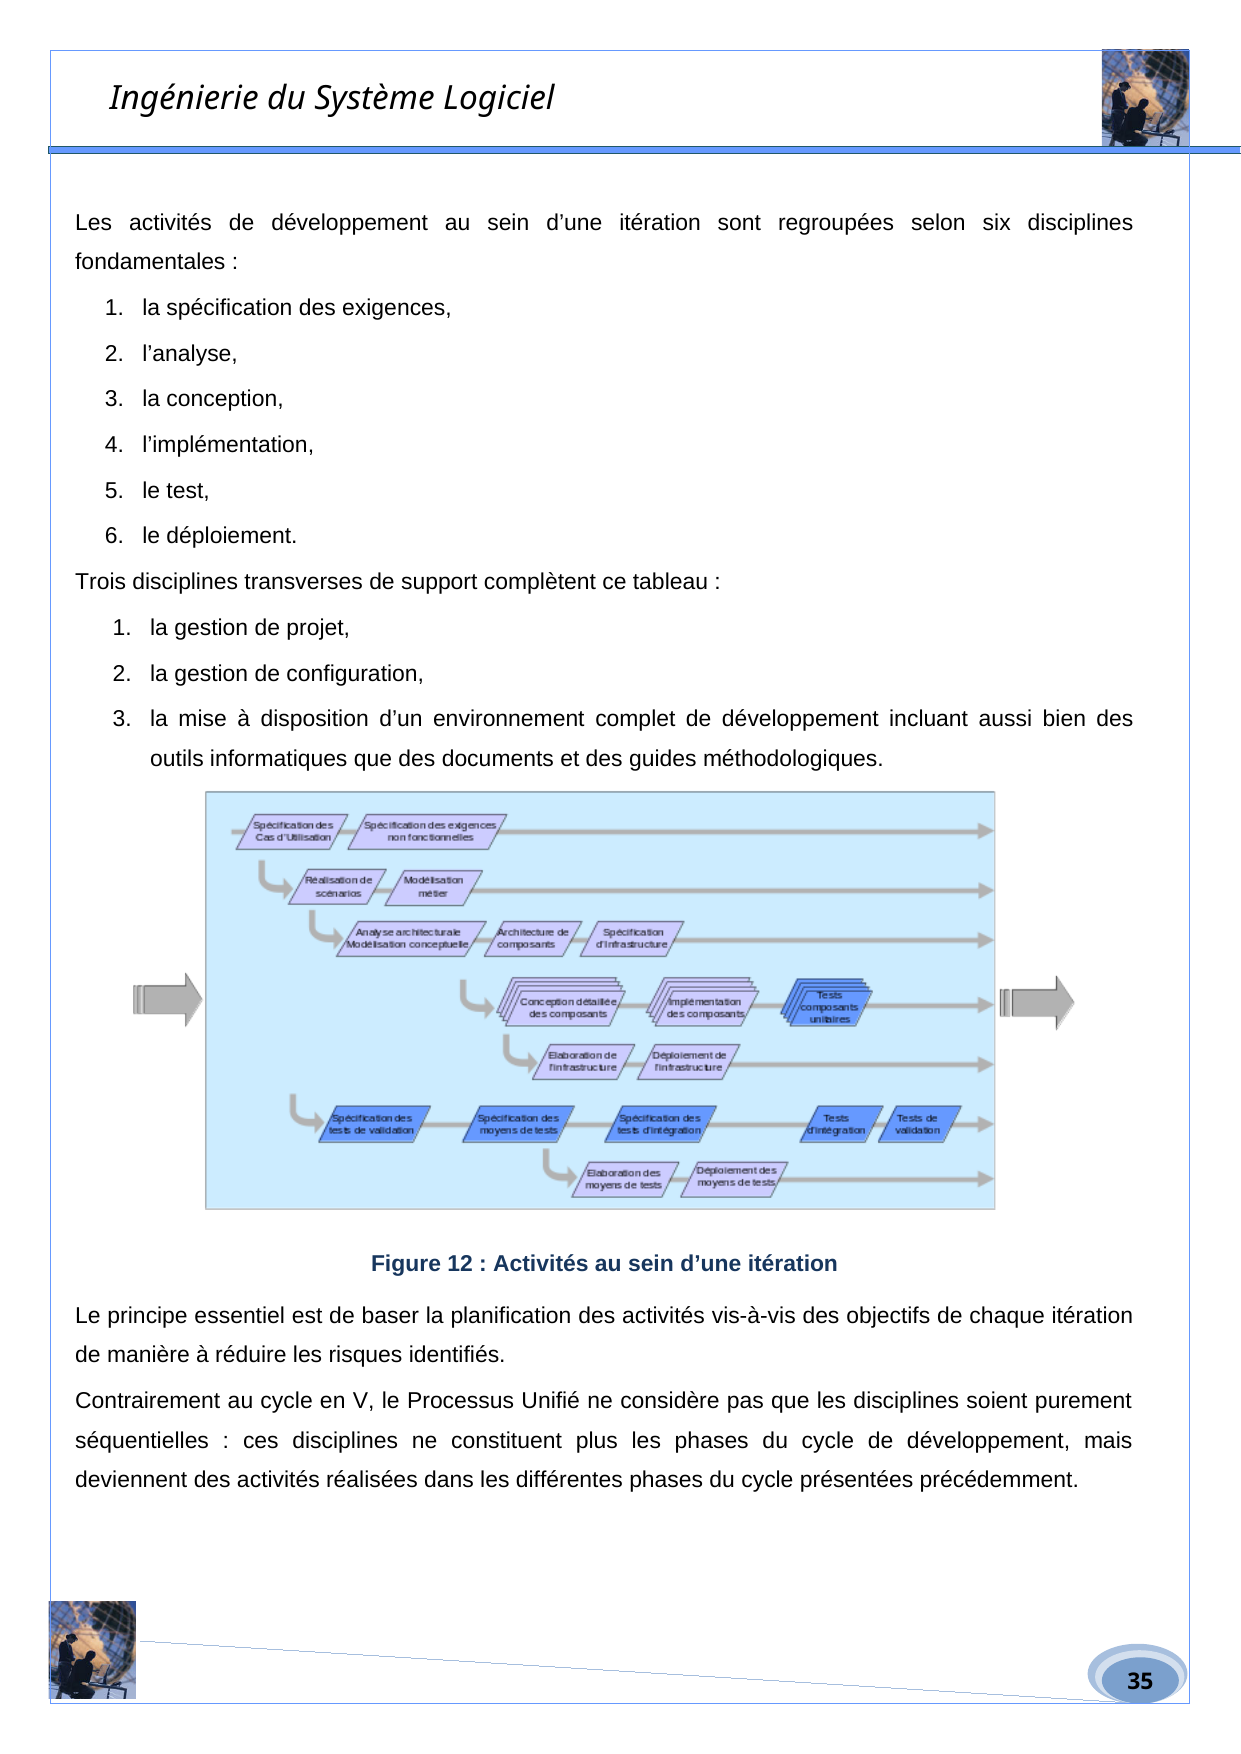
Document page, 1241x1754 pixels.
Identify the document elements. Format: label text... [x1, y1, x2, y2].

picture [51, 1601, 137, 1699]
list le test, [104, 477, 1134, 503]
list l’implémentation, [104, 431, 1134, 457]
text Le principe essentiel est de baser la planification des activités vis-à-vis des objectifs de chaque itération de manière à réduire les risques identifiés. [75, 1302, 1134, 1368]
list la gestion de projet, [112, 614, 1134, 640]
text Figure 12 : Activités au sein d’une itération [75, 1250, 1134, 1276]
list la mise à disposition d’un environnement complet de développement incluant aussi bien des outils informatiques que des documents et des guides méthodologiques. [112, 705, 1134, 771]
picture [1101, 51, 1189, 146]
list la gestion de configuration, [112, 659, 1134, 686]
text Contrairement au cycle en V, le Processus Unifié ne considère pas que les disciplines soient purement séquentielles : ces disciplines ne constituent plus les phases du cycle de développement, mais deviennent des activités réalisées dans les différentes phases du cycle présentées précédemment. [75, 1387, 1134, 1492]
list l’analyse, [104, 339, 1134, 366]
text Les activités de développement au sein d’une itération sont regroupées selon six disciplines fondamentales : [75, 208, 1134, 274]
list la spécification des exigences, [104, 294, 1134, 320]
text Trois disciplines transverses de support complètent ce tableau : [75, 568, 1134, 594]
list le déploiement. [104, 522, 1134, 549]
list la conception, [104, 385, 1134, 412]
